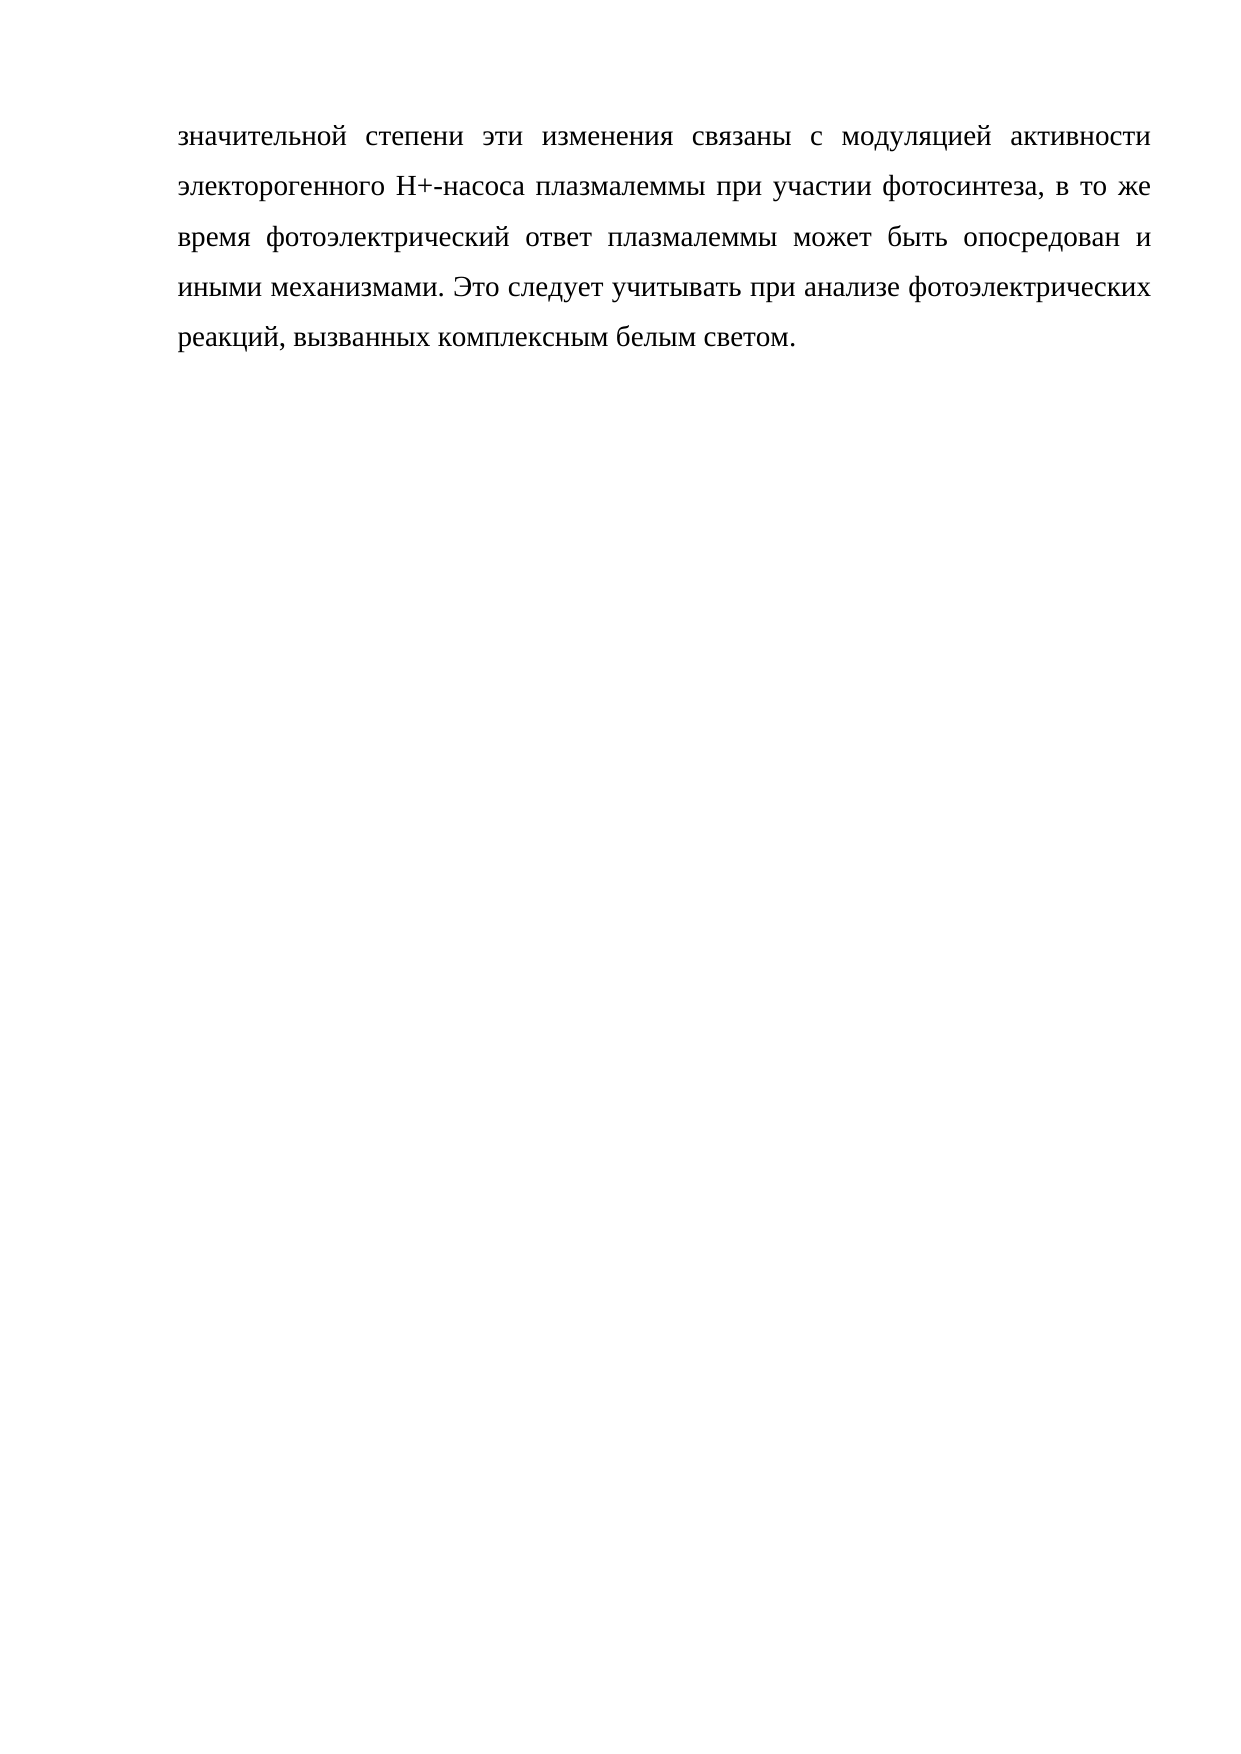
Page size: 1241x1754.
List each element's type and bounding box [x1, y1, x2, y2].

text [177, 118, 1152, 353]
